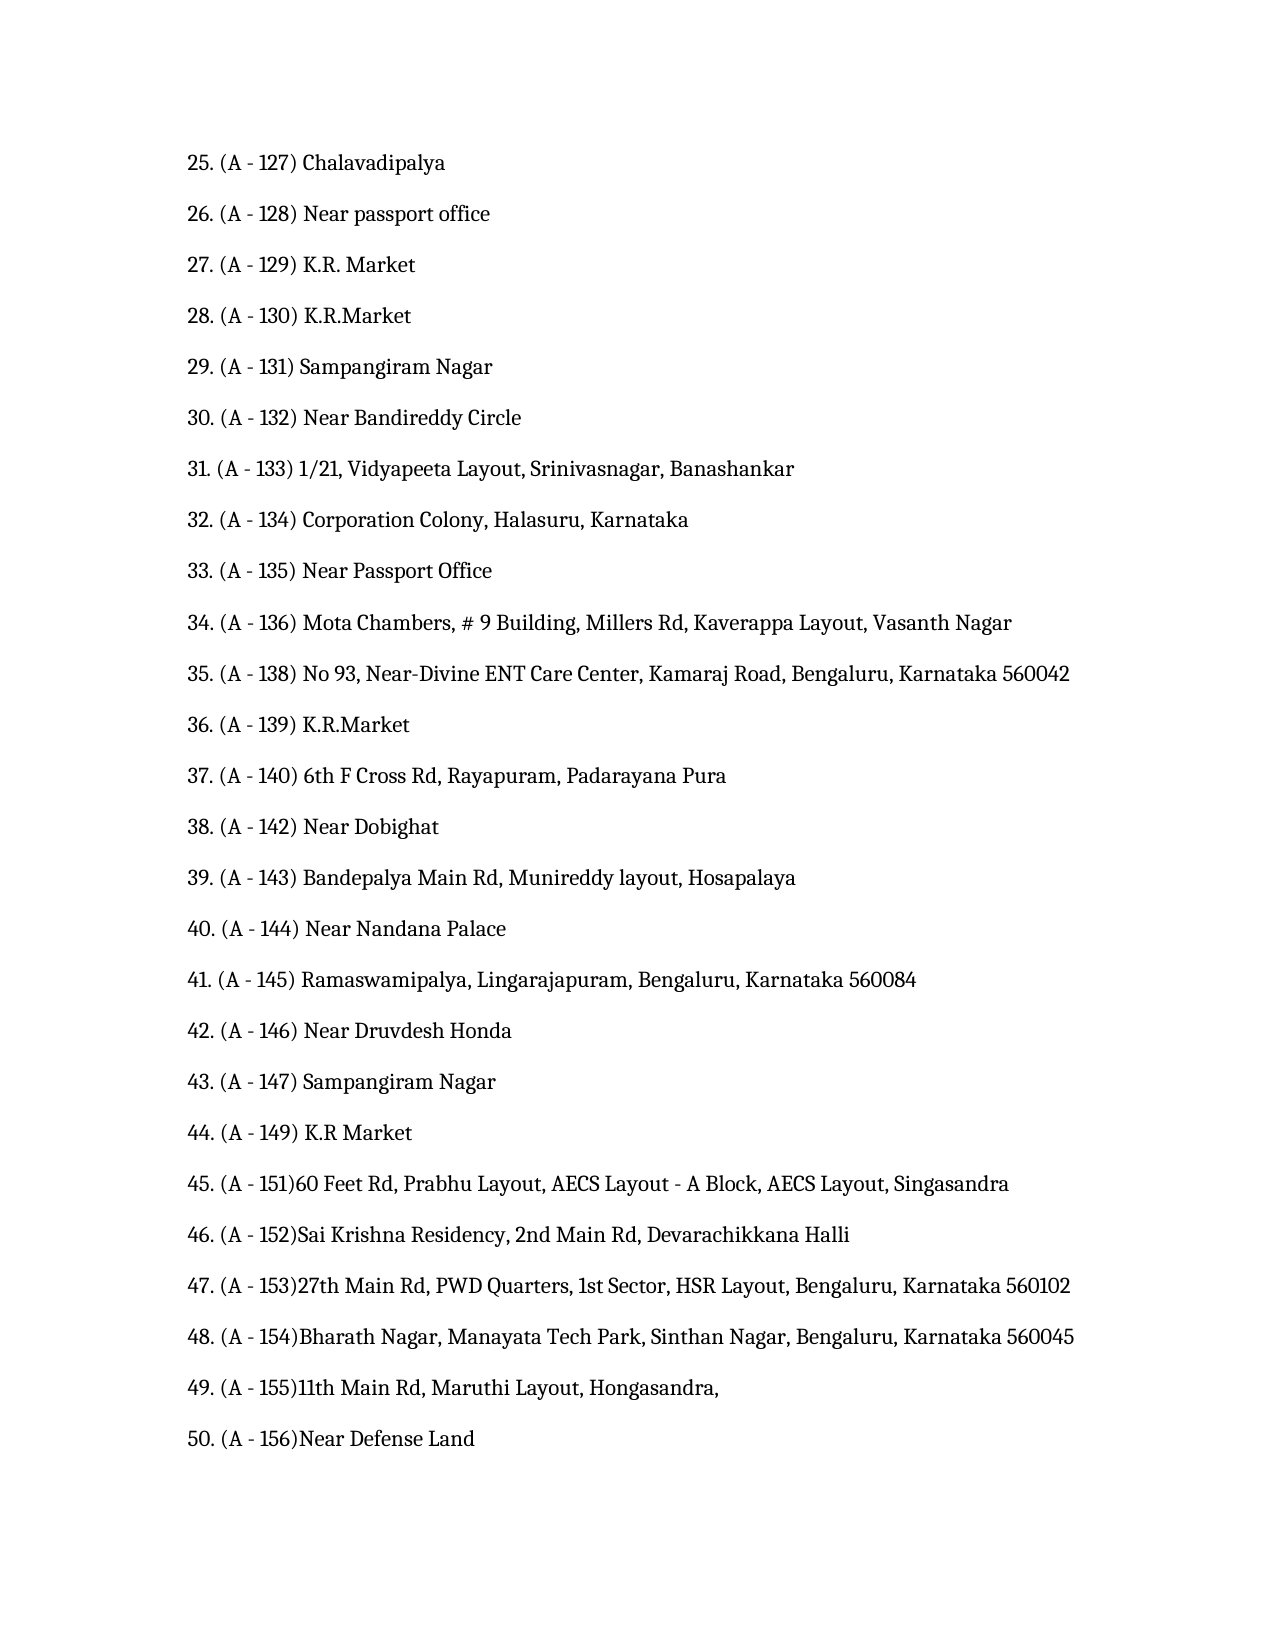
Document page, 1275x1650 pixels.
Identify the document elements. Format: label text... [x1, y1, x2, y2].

text 27. (A - 129) K.R. Market [187, 252, 1087, 278]
text 25. (A - 127) Chalavadipalya [187, 150, 1087, 176]
text 45. (A - 151)60 Feet Rd, Prabhu Layout, AECS Layout - A Block, AECS Layout, Singasandra [187, 1171, 1087, 1197]
text 29. (A - 131) Sampangiram Nagar [187, 354, 1087, 381]
text 28. (A - 130) K.R.Market [187, 303, 1087, 329]
text 38. (A - 142) Near Dobighat [187, 813, 1087, 840]
text 44. (A - 149) K.R Market [187, 1120, 1087, 1146]
text 42. (A - 146) Near Druvdesh Honda [187, 1018, 1087, 1044]
text 35. (A - 138) No 93, Near-Divine ENT Care Center, Kamaraj Road, Bengaluru, Karnataka 560042 [187, 660, 1087, 687]
text 26. (A - 128) Near passport office [187, 201, 1087, 227]
text 37. (A - 140) 6th F Cross Rd, Rayapuram, Padarayana Pura [187, 762, 1087, 789]
text 41. (A - 145) Ramaswamipalya, Lingarajapuram, Bengaluru, Karnataka 560084 [187, 967, 1087, 993]
text 30. (A - 132) Near Bandireddy Circle [187, 405, 1087, 432]
text 39. (A - 143) Bandepalya Main Rd, Munireddy layout, Hosapalaya [187, 864, 1087, 891]
text 50. (A - 156)Near Defense Land [187, 1426, 1087, 1452]
text 49. (A - 155)11th Main Rd, Maruthi Layout, Hongasandra, [187, 1375, 1087, 1401]
text 33. (A - 135) Near Passport Office [187, 558, 1087, 585]
text 32. (A - 134) Corporation Colony, Halasuru, Karnataka [187, 507, 1087, 534]
text 46. (A - 152)Sai Krishna Residency, 2nd Main Rd, Devarachikkana Halli [187, 1222, 1087, 1248]
text 47. (A - 153)27th Main Rd, PWD Quarters, 1st Sector, HSR Layout, Bengaluru, Karnataka 560102 [187, 1273, 1087, 1299]
text 40. (A - 144) Near Nandana Palace [187, 916, 1087, 942]
text 48. (A - 154)Bharath Nagar, Manayata Tech Park, Sinthan Nagar, Bengaluru, Karnataka 560045 [187, 1324, 1087, 1350]
text 43. (A - 147) Sampangiram Nagar [187, 1069, 1087, 1095]
text 34. (A - 136) Mota Chambers, # 9 Building, Millers Rd, Kaverappa Layout, Vasanth Nagar [187, 609, 1087, 636]
text 31. (A - 133) 1/21, Vidyapeeta Layout, Srinivasnagar, Banashankar [187, 456, 1087, 483]
text 36. (A - 139) K.R.Market [187, 711, 1087, 738]
